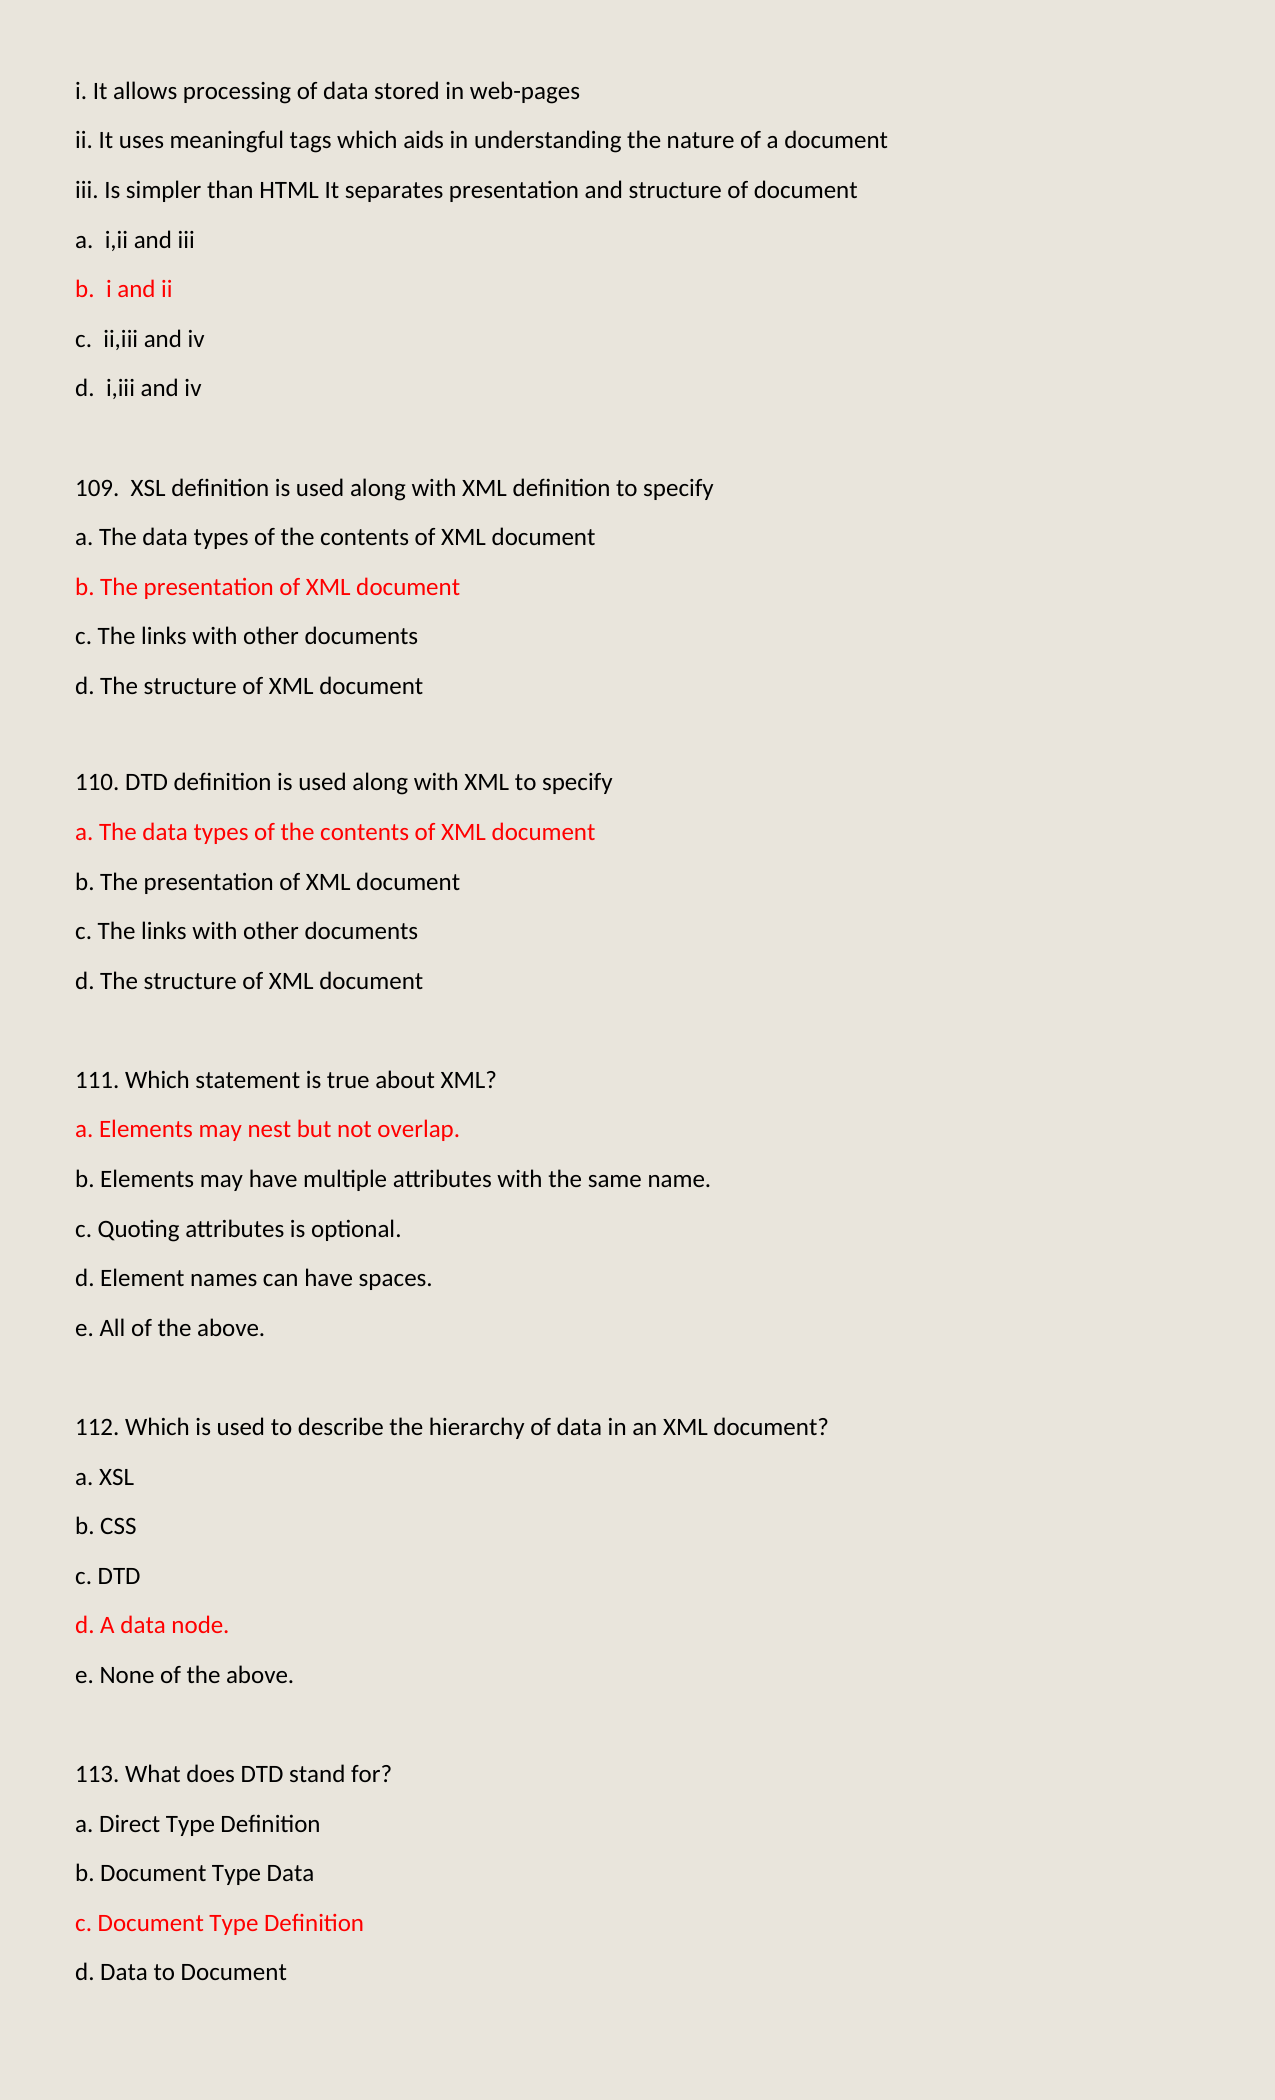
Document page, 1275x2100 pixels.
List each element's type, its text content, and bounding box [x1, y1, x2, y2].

text 112. Which is used to describe the hierarchy of data in an XML document? [75, 1411, 1200, 1442]
text e. None of the above. [75, 1659, 1200, 1689]
text b. CSS [75, 1510, 1200, 1541]
text d. A data node. [75, 1609, 1200, 1640]
text c. The links with other documents [75, 915, 1200, 946]
text b. Elements may have multiple attributes with the same name. [75, 1163, 1200, 1194]
text c. DTD [75, 1560, 1200, 1590]
text c. Document Type Definition [75, 1907, 1200, 1937]
text d. i,iii and iv [75, 372, 1200, 403]
text a. Elements may nest but not overlap. [75, 1113, 1200, 1144]
text b. Document Type Data [75, 1857, 1200, 1888]
text a. Direct Type Definition [75, 1808, 1200, 1838]
text c. Quoting attributes is optional. [75, 1213, 1200, 1243]
text iii. Is simpler than HTML It separates presentation and structure of document [75, 174, 1200, 205]
text d. Data to Document [75, 1956, 1200, 1987]
text a. XSL [75, 1461, 1200, 1491]
text d. Element names can have spaces. [75, 1262, 1200, 1293]
text ii. It uses meaningful tags which aids in understanding the nature of a document [75, 124, 1200, 155]
text 109. XSL definition is used along with XML definition to specify [75, 472, 1200, 502]
text d. The structure of XML document [75, 965, 1200, 995]
text b. i and ii [75, 273, 1200, 304]
text d. The structure of XML document [75, 670, 1200, 701]
text c. ii,iii and iv [75, 323, 1200, 353]
text c. The links with other documents [75, 620, 1200, 651]
text 110. DTD definition is used along with XML to specify [75, 766, 1200, 797]
text a. The data types of the contents of XML document [75, 521, 1200, 552]
text 111. Which statement is true about XML? [75, 1064, 1200, 1094]
text b. The presentation of XML document [75, 571, 1200, 601]
text i. It allows processing of data stored in web-pages [75, 75, 1200, 106]
text a. The data types of the contents of XML document [75, 816, 1200, 847]
text e. All of the above. [75, 1312, 1200, 1342]
text b. The presentation of XML document [75, 866, 1200, 896]
text 113. What does DTD stand for? [75, 1758, 1200, 1789]
text a. i,ii and iii [75, 224, 1200, 254]
